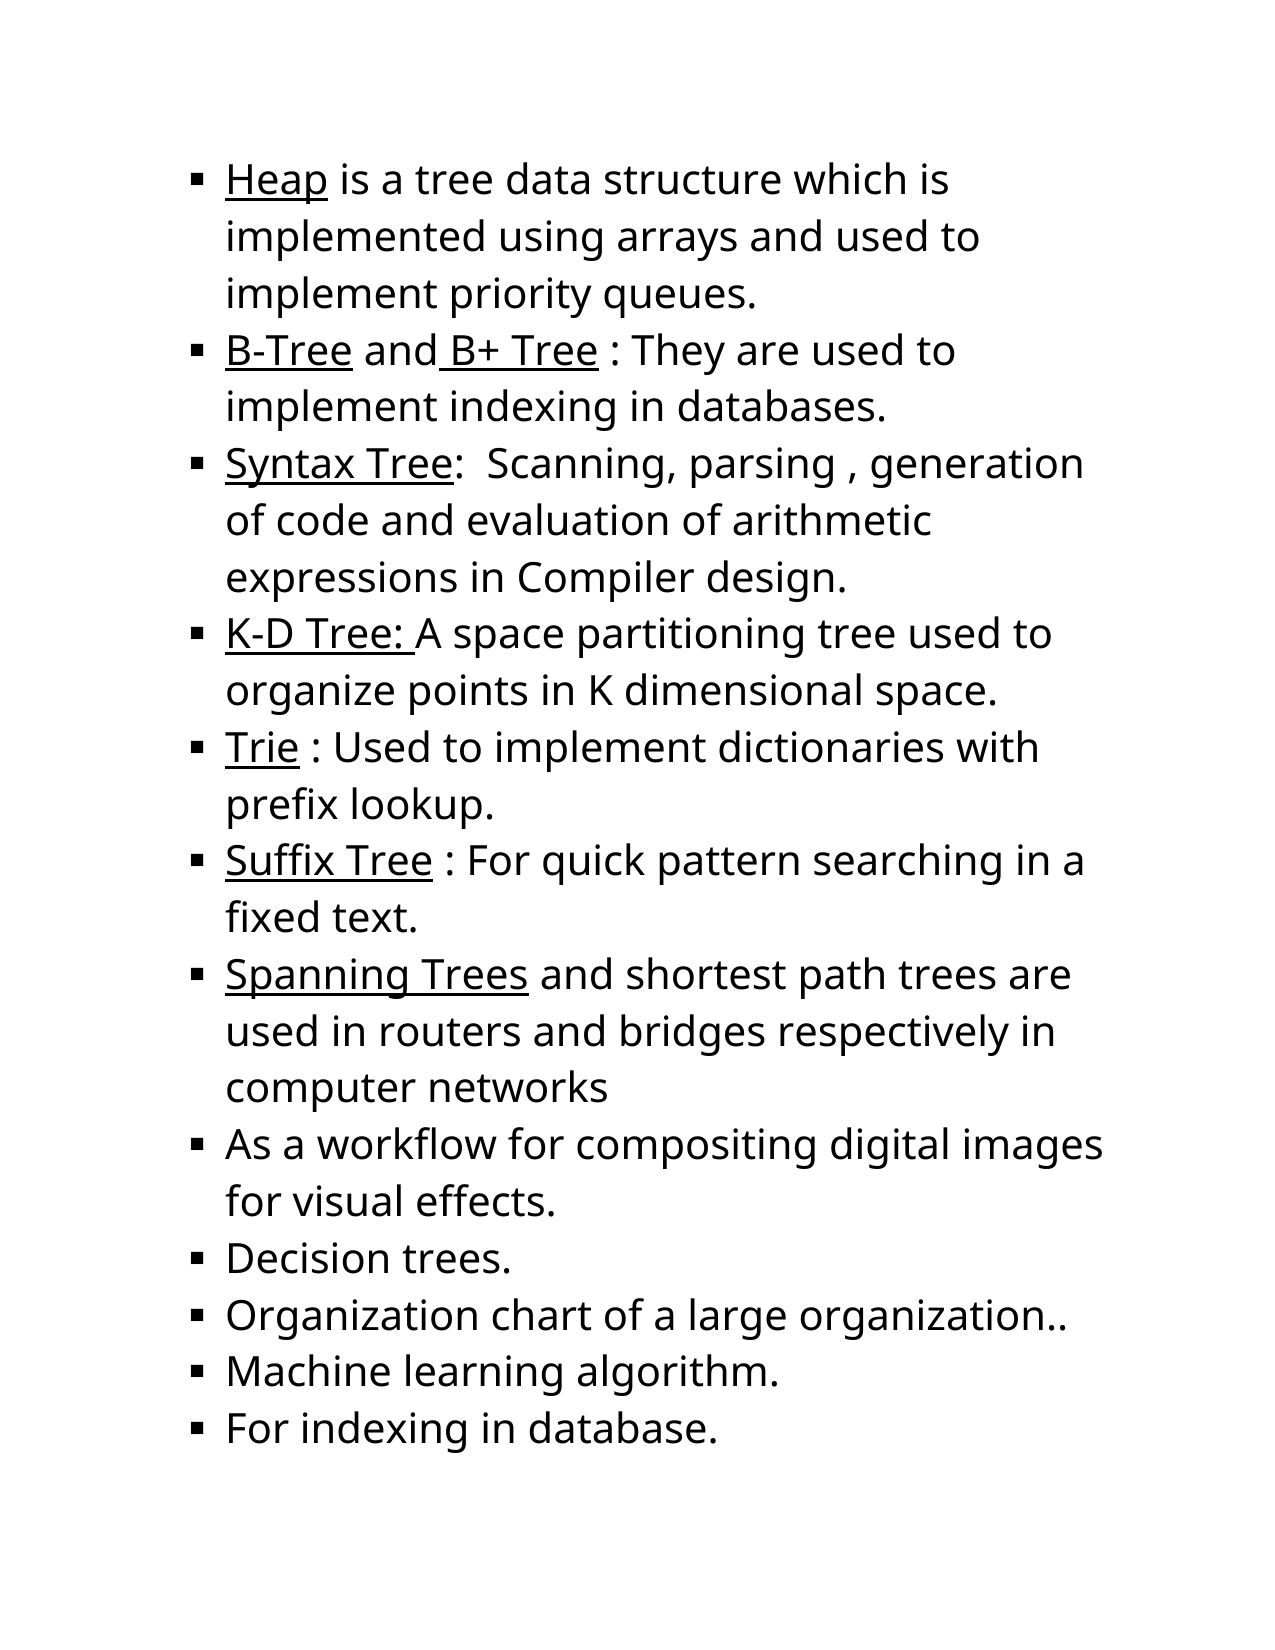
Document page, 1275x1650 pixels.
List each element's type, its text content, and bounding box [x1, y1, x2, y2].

list Machine learning algorithm. [187, 1342, 1125, 1399]
list Syntax Tree: Scanning, parsing , generation of code and evaluation of arithmetic expressions in Compiler design. [187, 434, 1125, 604]
list As a workflow for compositing digital images for visual effects. [187, 1115, 1125, 1229]
list B-Tree and B+ Tree : They are used to implement indexing in databases. [187, 320, 1125, 434]
list Trie : Used to implement dictionaries with prefix lookup. [187, 718, 1125, 831]
list Spanning Trees and shortest path trees are used in routers and bridges respectively in computer networks [187, 945, 1125, 1115]
list K-D Tree: A space partitioning tree used to organize points in K dimensional space. [187, 604, 1125, 718]
list Heap is a tree data structure which is implemented using arrays and used to implement priority queues. [187, 150, 1125, 320]
list For indexing in database. [187, 1399, 1125, 1456]
list Suffix Tree : For quick pattern searching in a fixed text. [187, 831, 1125, 945]
list Organization chart of a large organization.. [187, 1285, 1125, 1342]
list Decision trees. [187, 1229, 1125, 1285]
